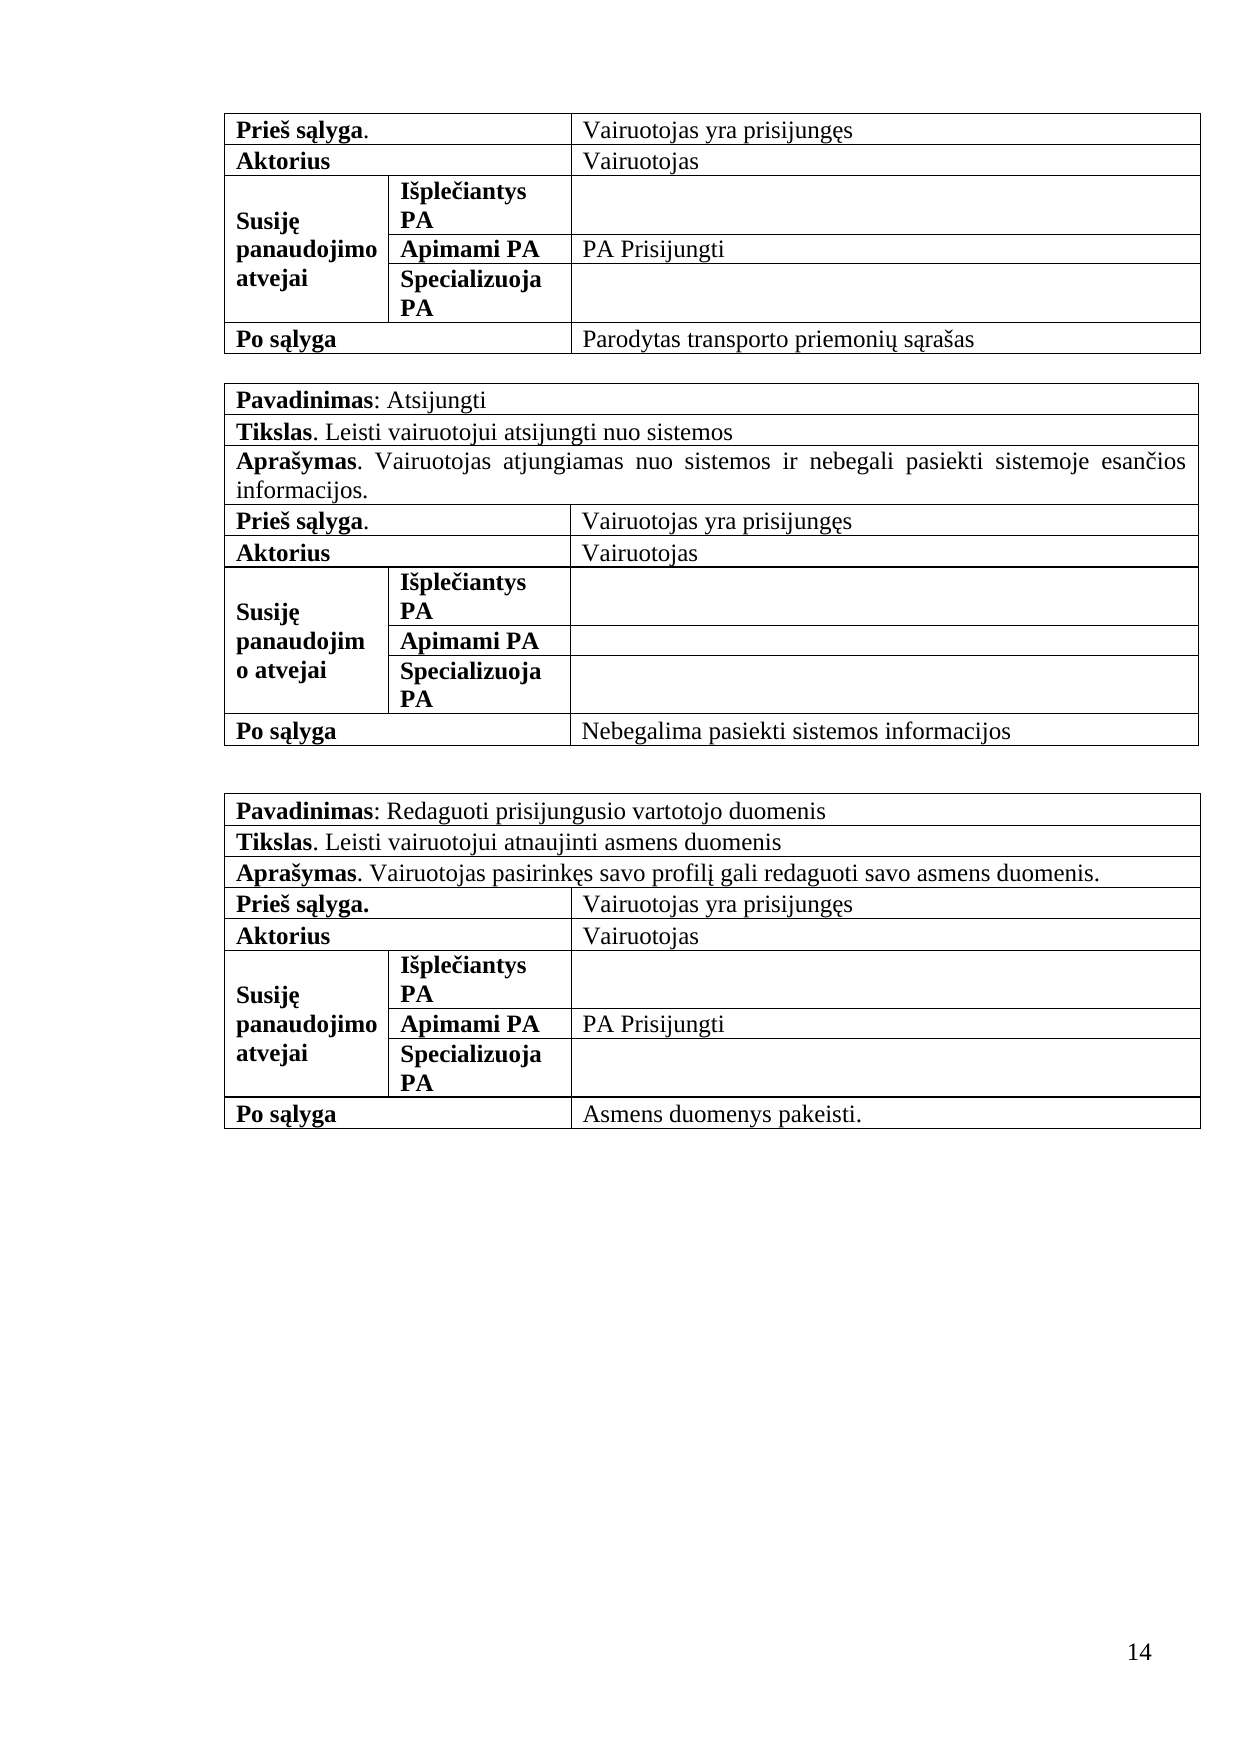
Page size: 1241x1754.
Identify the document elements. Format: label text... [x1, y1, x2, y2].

table_cell Nebegalima pasiekti sistemos informacijos [571, 714, 1198, 744]
table_cell Vairuotojas yra prisijungęs [572, 114, 1200, 144]
table_cell Aktorius [225, 536, 570, 566]
table_cell Specializuoja PA [389, 656, 570, 713]
table_cell Apimami PA [389, 626, 570, 655]
table_cell Aprašymas. Vairuotojas pasirinkęs savo profilį gali redaguoti savo asmens duomenis. [225, 857, 1200, 887]
table_cell Tikslas. Leisti vairuotojui atsijungti nuo sistemos [225, 415, 1198, 445]
table_cell [572, 264, 1200, 322]
table_cell Vairuotojas [572, 145, 1200, 175]
table_cell Vairuotojas [571, 536, 1198, 566]
table_cell Po sąlyga [225, 1098, 571, 1128]
table_cell Vairuotojas [572, 919, 1200, 949]
table_cell PA Prisijungti [572, 235, 1200, 263]
table_cell Susiję panaudojimo atvejai [225, 951, 388, 1096]
table_cell [572, 176, 1200, 233]
table_header Pavadinimas: Redaguoti prisijungusio vartotojo duomenis [225, 794, 1200, 824]
table_cell Išplečiantys PA [389, 176, 571, 233]
table_cell [572, 951, 1200, 1008]
table_cell Apimami PA [389, 1009, 571, 1038]
table_cell Po sąlyga [225, 714, 570, 744]
table_cell Specializuoja PA [389, 264, 571, 322]
table_cell Prieš sąlyga. [225, 114, 571, 144]
table_cell [572, 1039, 1200, 1096]
table_cell Vairuotojas yra prisijungęs [571, 505, 1198, 535]
table_cell Susiję panaudojimo atvejai [225, 568, 388, 713]
table_cell Išplečiantys PA [389, 568, 570, 625]
table_cell Prieš sąlyga. [225, 505, 570, 535]
table_cell [571, 656, 1198, 713]
table_cell Susiję panaudojimo atvejai [225, 176, 388, 322]
table_cell Specializuoja PA [389, 1039, 571, 1096]
table_cell Aktorius [225, 145, 571, 175]
table_header Pavadinimas: Atsijungti [225, 384, 1198, 414]
table_cell Asmens duomenys pakeisti. [572, 1098, 1200, 1128]
table_cell PA Prisijungti [572, 1009, 1200, 1038]
table_cell Aktorius [225, 919, 571, 949]
table_cell Vairuotojas yra prisijungęs [572, 888, 1200, 918]
table_cell [571, 626, 1198, 655]
table_cell Tikslas. Leisti vairuotojui atnaujinti asmens duomenis [225, 826, 1200, 856]
table_cell Parodytas transporto priemonių sąrašas [572, 323, 1200, 353]
table_cell Aprašymas. Vairuotojas atjungiamas nuo sistemos ir nebegali pasiekti sistemoje esančios informacijos. [225, 446, 1198, 504]
table_cell Išplečiantys PA [389, 951, 571, 1008]
table_cell Apimami PA [389, 235, 571, 263]
table_cell Prieš sąlyga. [225, 888, 571, 918]
table_cell Po sąlyga [225, 323, 571, 353]
table_cell [571, 568, 1198, 625]
